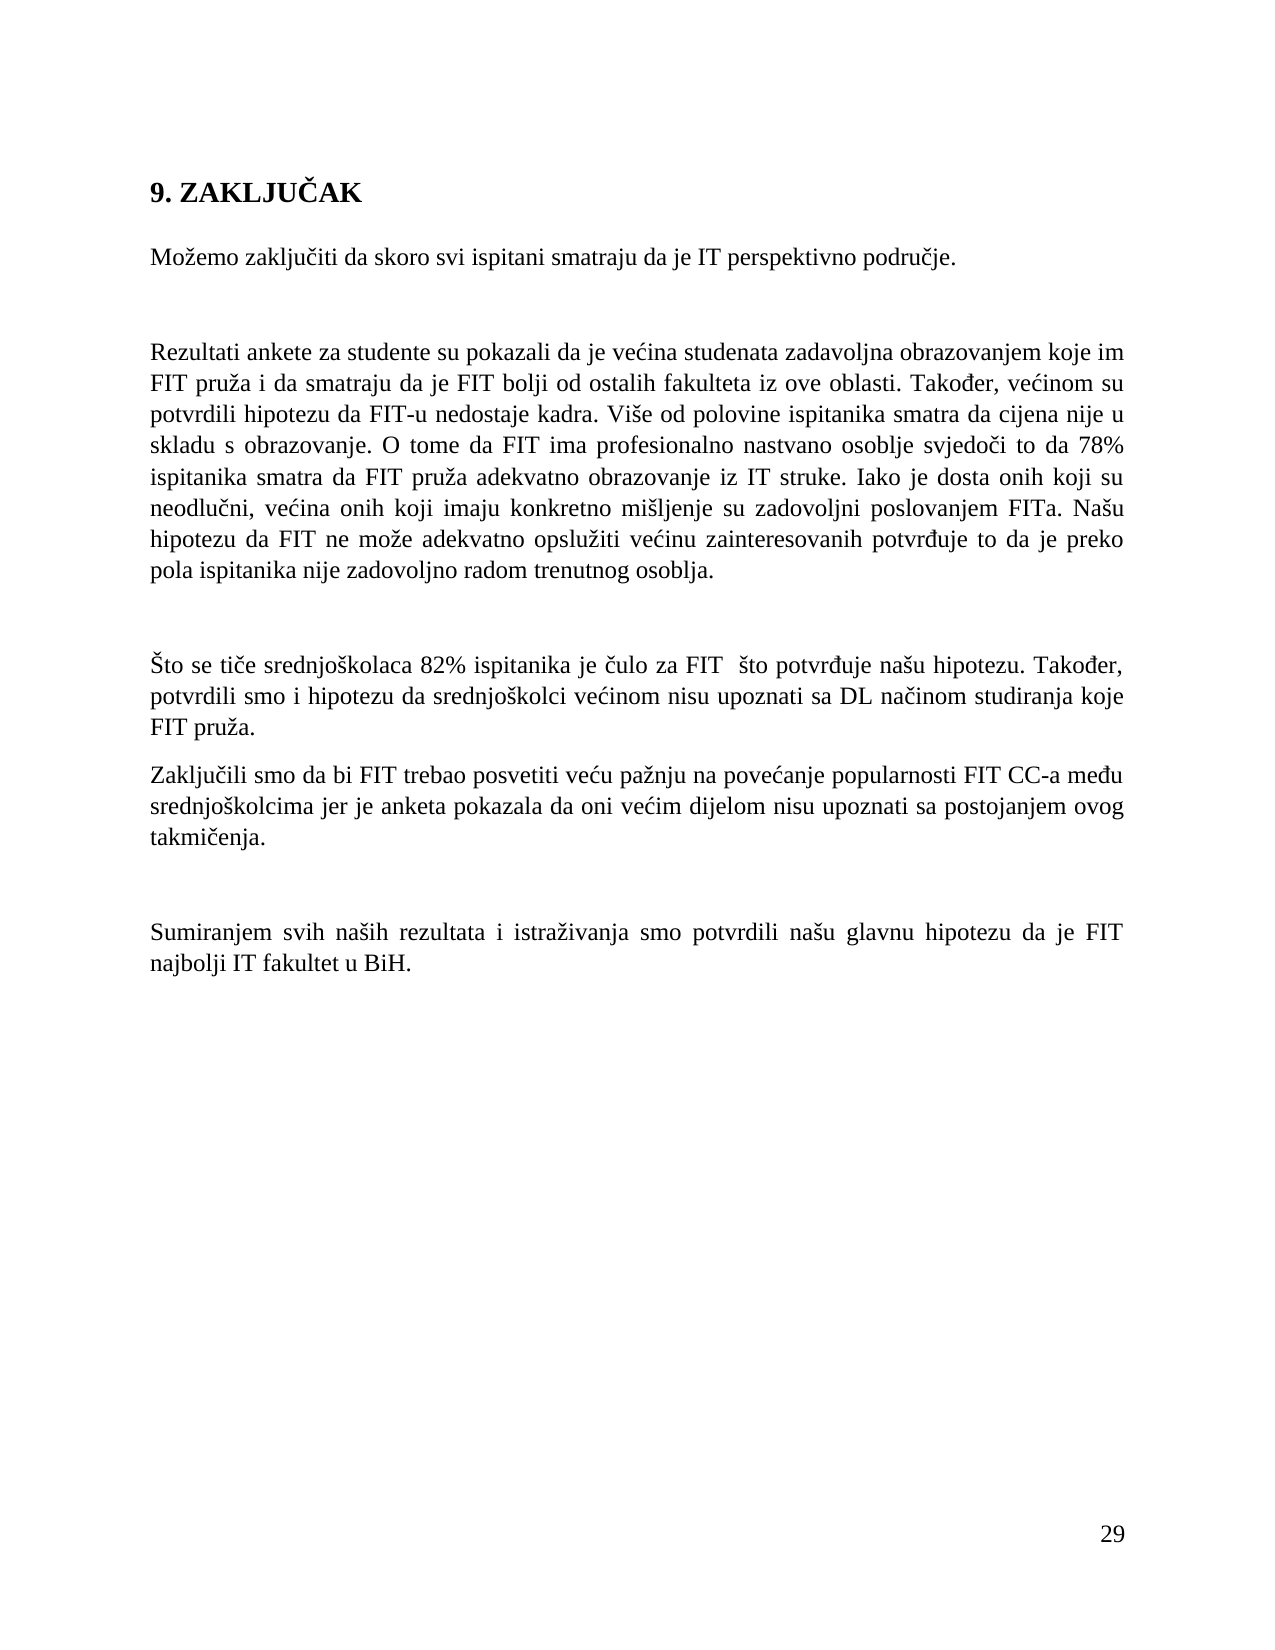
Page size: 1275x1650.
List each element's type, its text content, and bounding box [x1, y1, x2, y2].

text Zaključili smo da bi FIT trebao posvetiti veću pažnju na povećanje popularnosti FIT CC-a među srednjoškolcima jer je anketa pokazala da oni većim dijelom nisu upoznati sa postojanjem ovog takmičenja. [150, 760, 1125, 851]
subtitle 9. ZAKLJUČAK [150, 175, 1125, 208]
text Što se tiče srednjoškolaca 82% ispitanika je čulo za FIT što potvrđuje našu hipotezu. Također, potvrdili smo i hipotezu da srednjoškolci većinom nisu upoznati sa DL načinom studiranja koje FIT pruža. [150, 650, 1125, 741]
text Sumiranjem svih naših rezultata i istraživanja smo potvrdili našu glavnu hipotezu da je FIT najbolji IT fakultet u BiH. [150, 917, 1125, 977]
text Možemo zaključiti da skoro svi ispitani smatraju da je IT perspektivno područje. [150, 242, 1125, 271]
text Rezultati ankete za studente su pokazali da je većina studenata zadavoljna obrazovanjem koje im FIT pruža i da smatraju da je FIT bolji od ostalih fakulteta iz ove oblasti. Također, većinom su potvrdili hipotezu da FIT-u nedostaje kadra. Više od polovine ispitanika smatra da cijena nije u skladu s obrazovanje. O tome da FIT ima profesionalno nastvano osoblje svjedoči to da 78% ispitanika smatra da FIT pruža adekvatno obrazovanje iz IT struke. Iako je dosta onih koji su neodlučni, većina onih koji imaju konkretno mišljenje su zadovoljni poslovanjem FITa. Našu hipotezu da FIT ne može adekvatno opslužiti većinu zainteresovanih potvrđuje to da je preko pola ispitanika nije zadovoljno radom trenutnog osoblja. [150, 337, 1125, 583]
